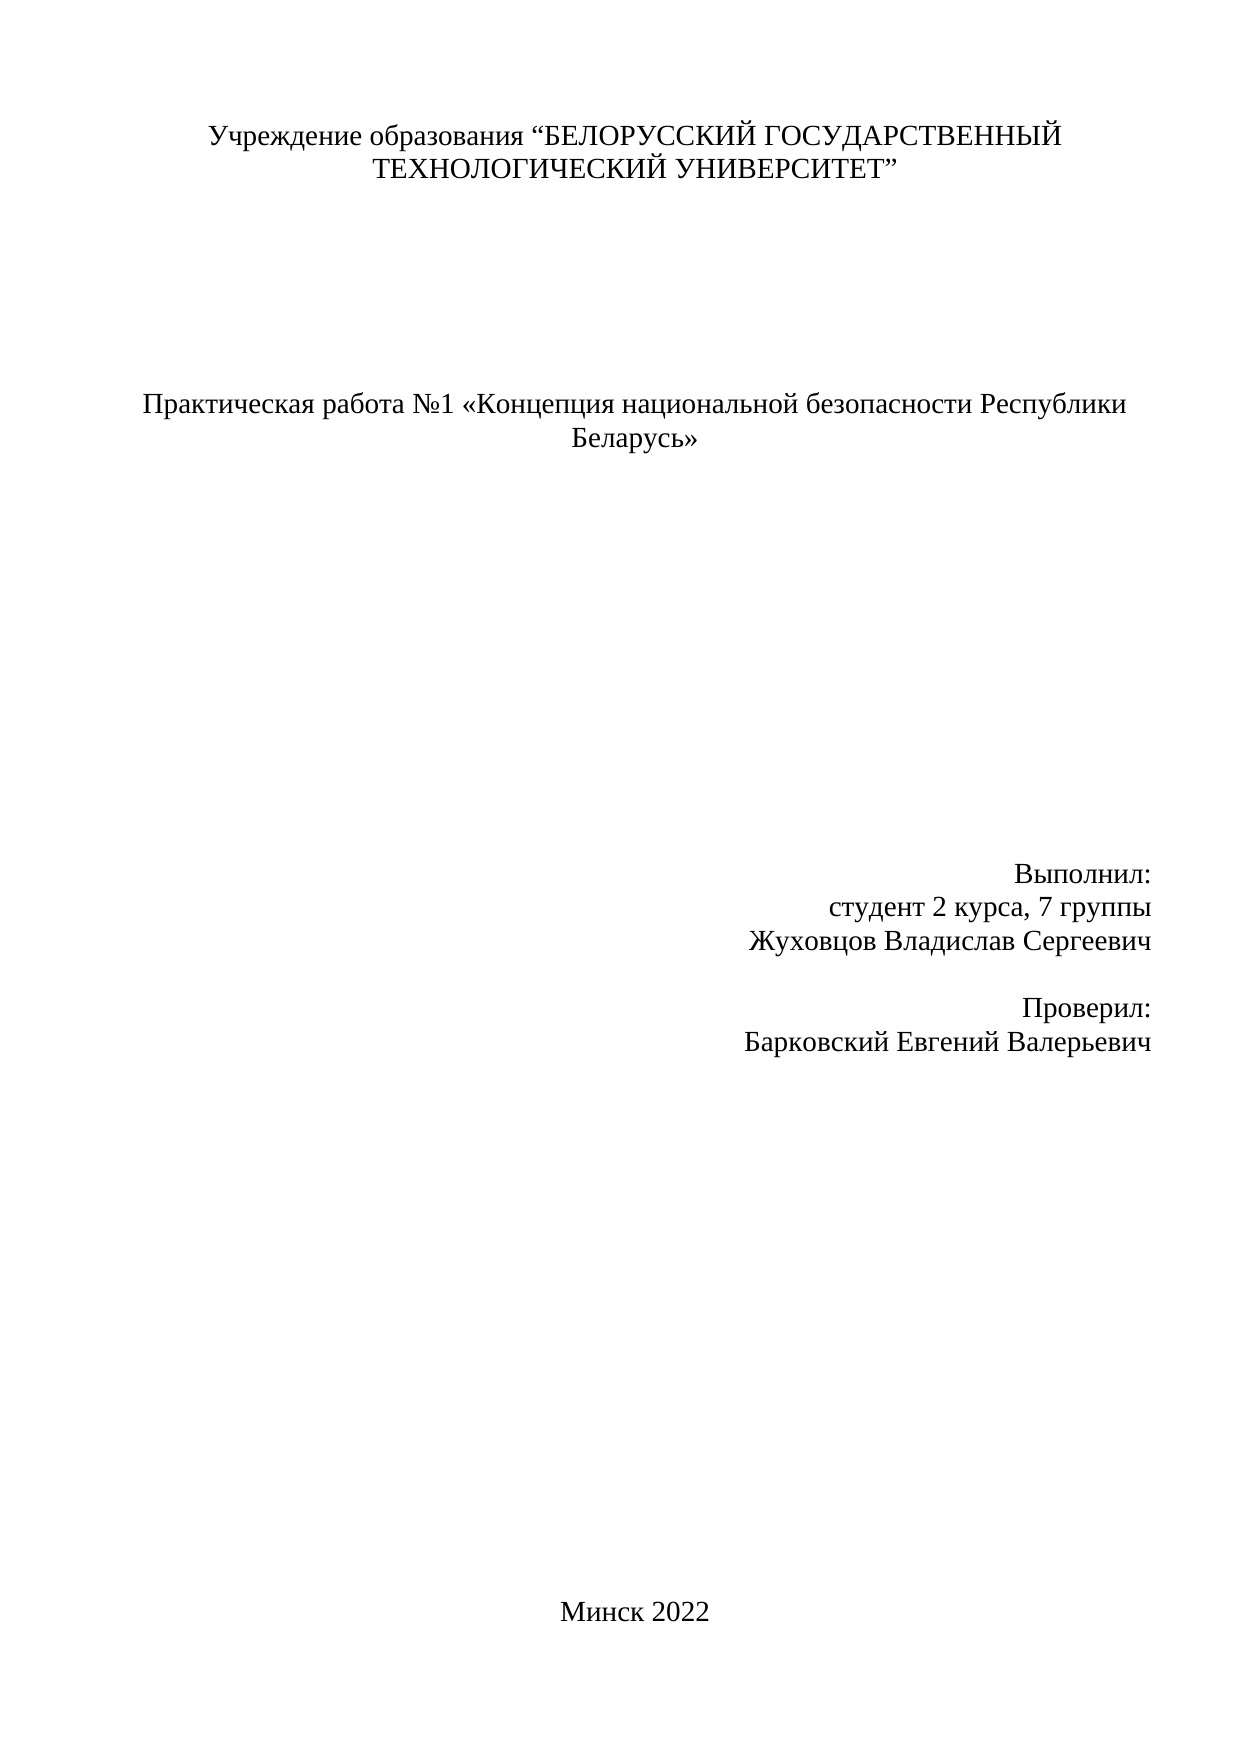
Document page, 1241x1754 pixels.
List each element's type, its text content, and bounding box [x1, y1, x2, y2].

text Учреждение образования “БЕЛОРУССКИЙ ГОСУДАРСТВЕННЫЙ ТЕХНОЛОГИЧЕСКИЙ УНИВЕРСИТЕТ” [118, 118, 1152, 185]
text Выполнил: [118, 856, 1152, 889]
text Практическая работа №1 «Концепция национальной безопасности Республики Беларусь» [118, 386, 1152, 453]
text Проверил: [118, 990, 1152, 1024]
text студент 2 курса, 7 группы [118, 889, 1152, 923]
text Барковский Евгений Валерьевич [118, 1024, 1152, 1057]
text Минск 2022ПроТТеоре [118, 1594, 1152, 1627]
text Жуховцов Владислав Сергеевич [118, 923, 1152, 957]
